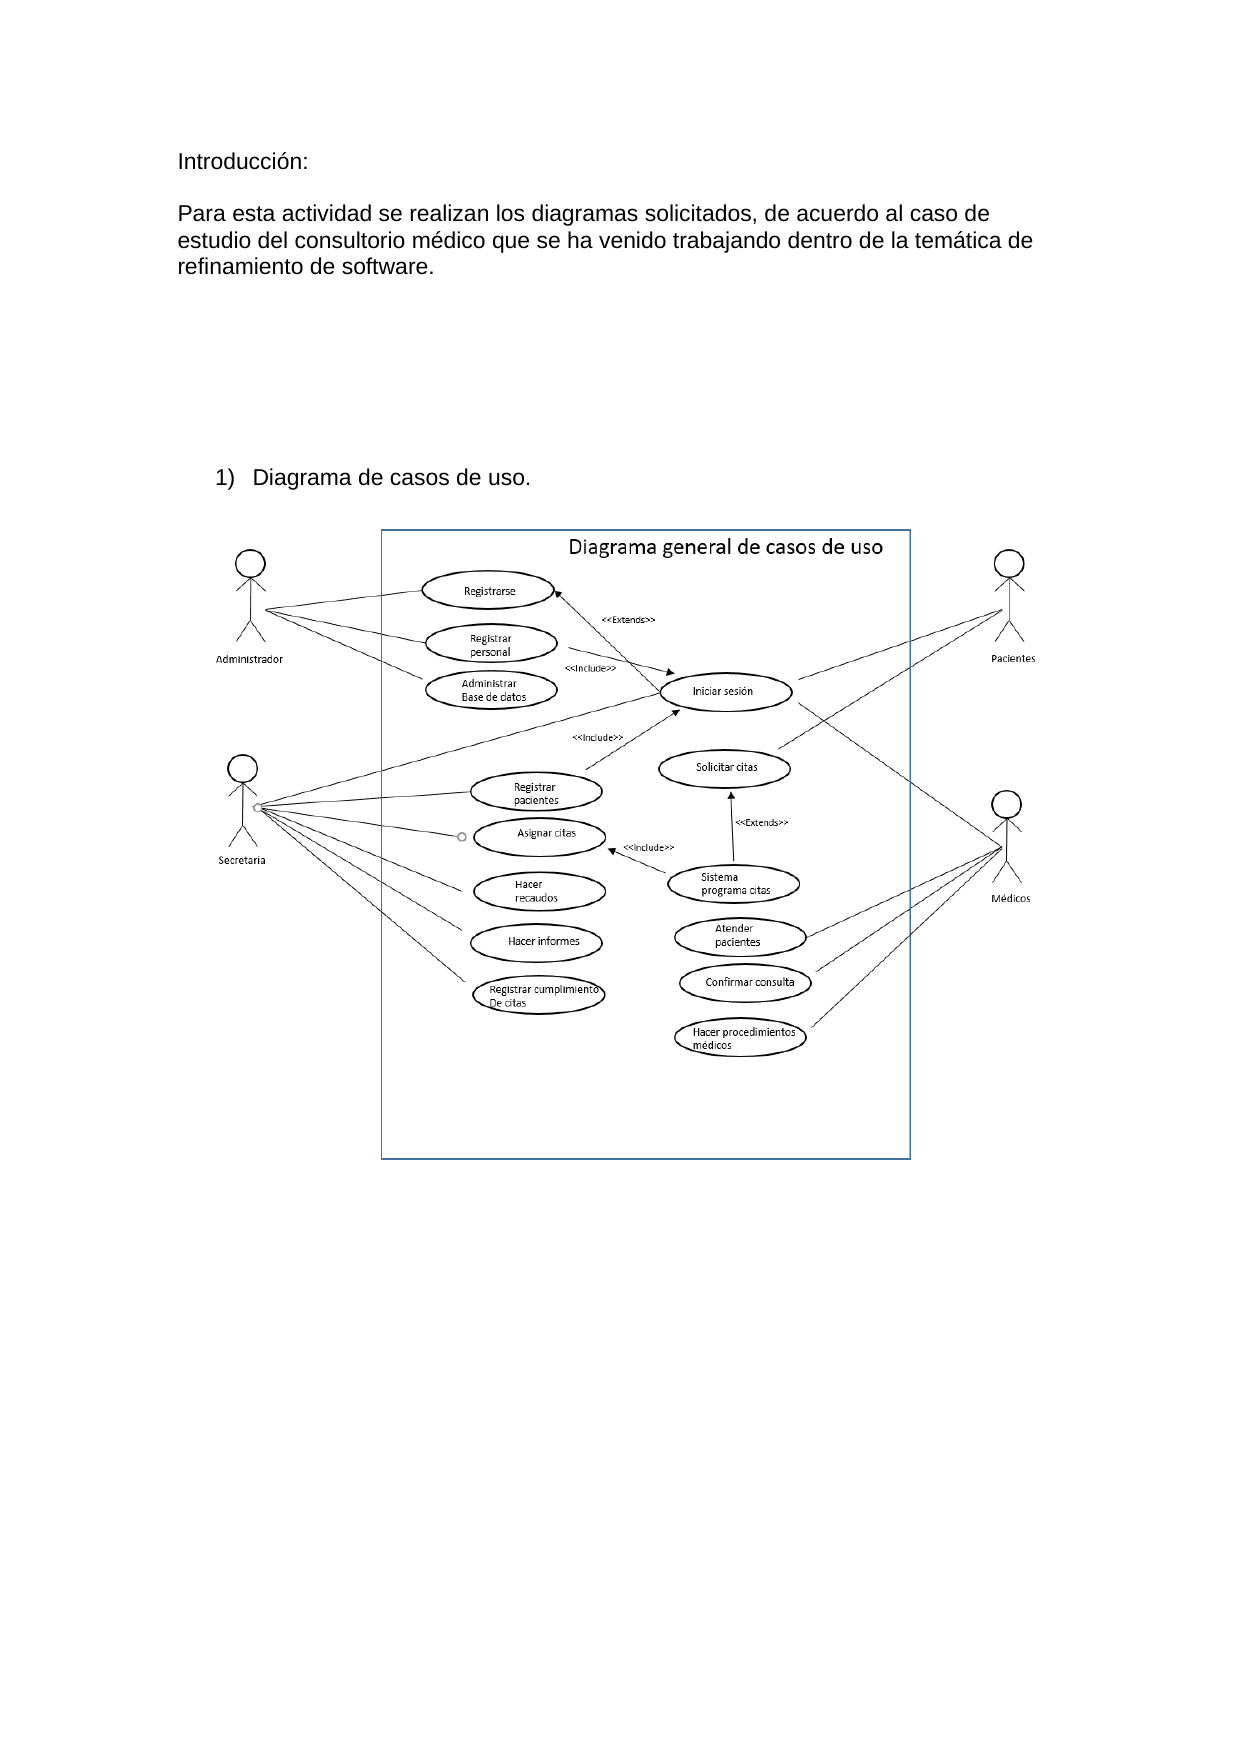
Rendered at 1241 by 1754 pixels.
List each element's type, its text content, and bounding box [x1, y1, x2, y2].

list Diagrama de casos de uso. [215, 464, 1063, 490]
picture [177, 516, 1063, 1182]
text Para esta actividad se realizan los diagramas solicitados, de acuerdo al caso de estudio del consultorio médico que se ha venido trabajando dentro de la temática de refinamiento de software. [177, 200, 1063, 279]
text Introducción: [177, 148, 1063, 174]
